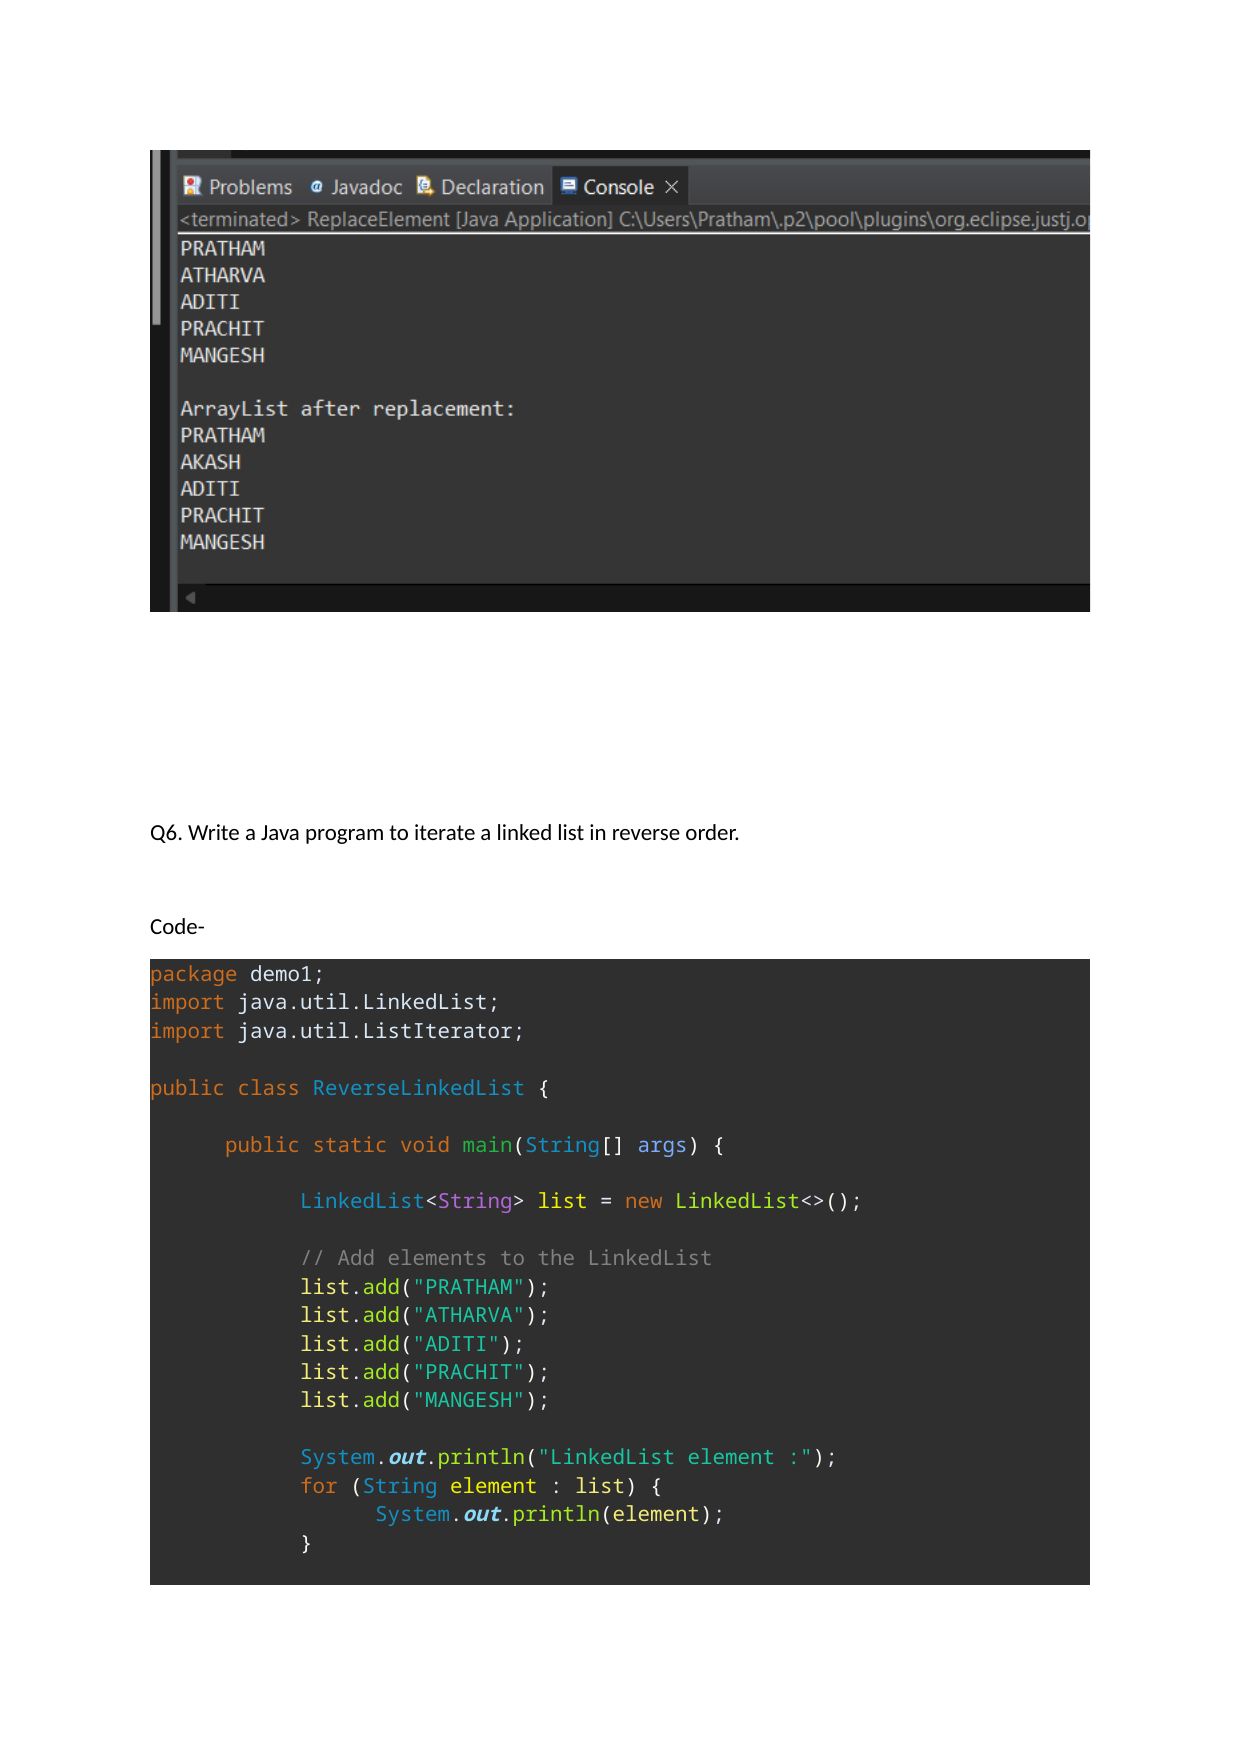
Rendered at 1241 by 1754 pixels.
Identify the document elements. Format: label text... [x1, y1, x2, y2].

text public static void main(String[] args) { [150, 1130, 1090, 1158]
picture [150, 150, 1091, 612]
text System.out.println(element); [150, 1499, 1090, 1528]
text list.add("ATHARVA"); [150, 1300, 1090, 1329]
text Code- [150, 912, 1090, 940]
text Q6. Write a Java program to iterate a linked list in reverse order. [150, 818, 1090, 846]
text import java.util.LinkedList; [150, 987, 1090, 1016]
text package demo1; [150, 959, 1090, 987]
text System.out.println("LinkedList element :"); [150, 1442, 1090, 1471]
text list.add("MANGESH"); [150, 1386, 1090, 1414]
text } [150, 1528, 1090, 1556]
text public class ReverseLinkedList { [150, 1073, 1090, 1101]
text // Add elements to the LinkedList [150, 1243, 1090, 1272]
text LinkedList<String> list = new LinkedList<>(); [150, 1187, 1090, 1215]
text import java.util.ListIterator; [150, 1016, 1090, 1044]
text list.add("PRATHAM"); [150, 1272, 1090, 1300]
text for (String element : list) { [150, 1471, 1090, 1499]
text list.add("ADITI"); [150, 1329, 1090, 1357]
text list.add("PRACHIT"); [150, 1357, 1090, 1386]
